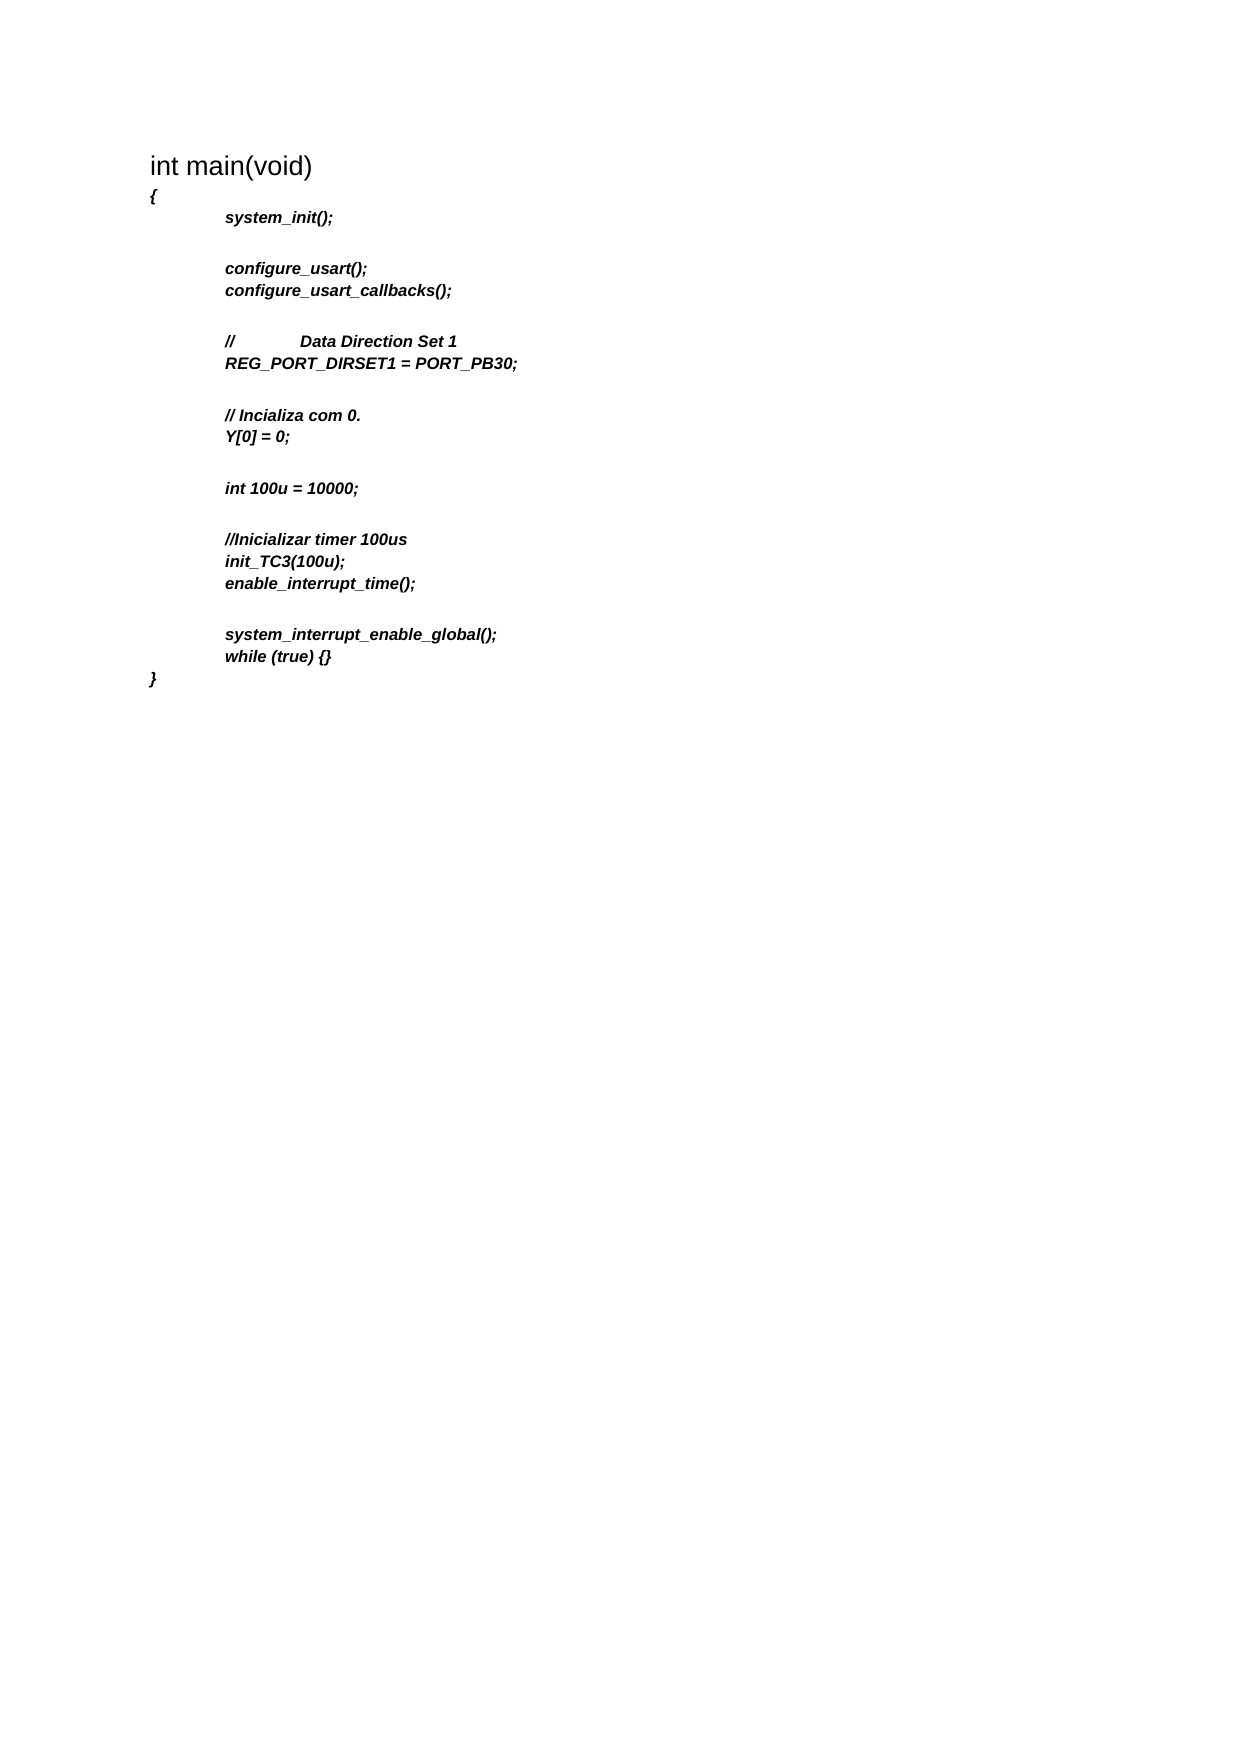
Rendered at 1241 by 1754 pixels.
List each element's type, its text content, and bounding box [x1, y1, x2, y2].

text system_init(); [150, 208, 1090, 227]
text // Data Direction Set 1 [150, 332, 1090, 351]
text REG_PORT_DIRSET1 = PORT_PB30; [150, 354, 1090, 373]
text init_TC3(100u); [150, 552, 1090, 571]
text // Incializa com 0. [150, 405, 1090, 424]
text int 100u = 10000; [150, 478, 1090, 498]
text system_interrupt_enable_global(); [150, 625, 1090, 644]
text configure_usart(); [150, 259, 1090, 278]
text //Inicializar timer 100us [150, 529, 1090, 549]
text enable_interrupt_time(); [150, 573, 1090, 593]
text configure_usart_callbacks(); [150, 281, 1090, 300]
text Y[0] = 0; [150, 427, 1090, 446]
text int main(void) [150, 150, 1090, 181]
text while (true) {} [150, 647, 1090, 666]
text } [150, 669, 1090, 688]
text { [150, 186, 1090, 205]
